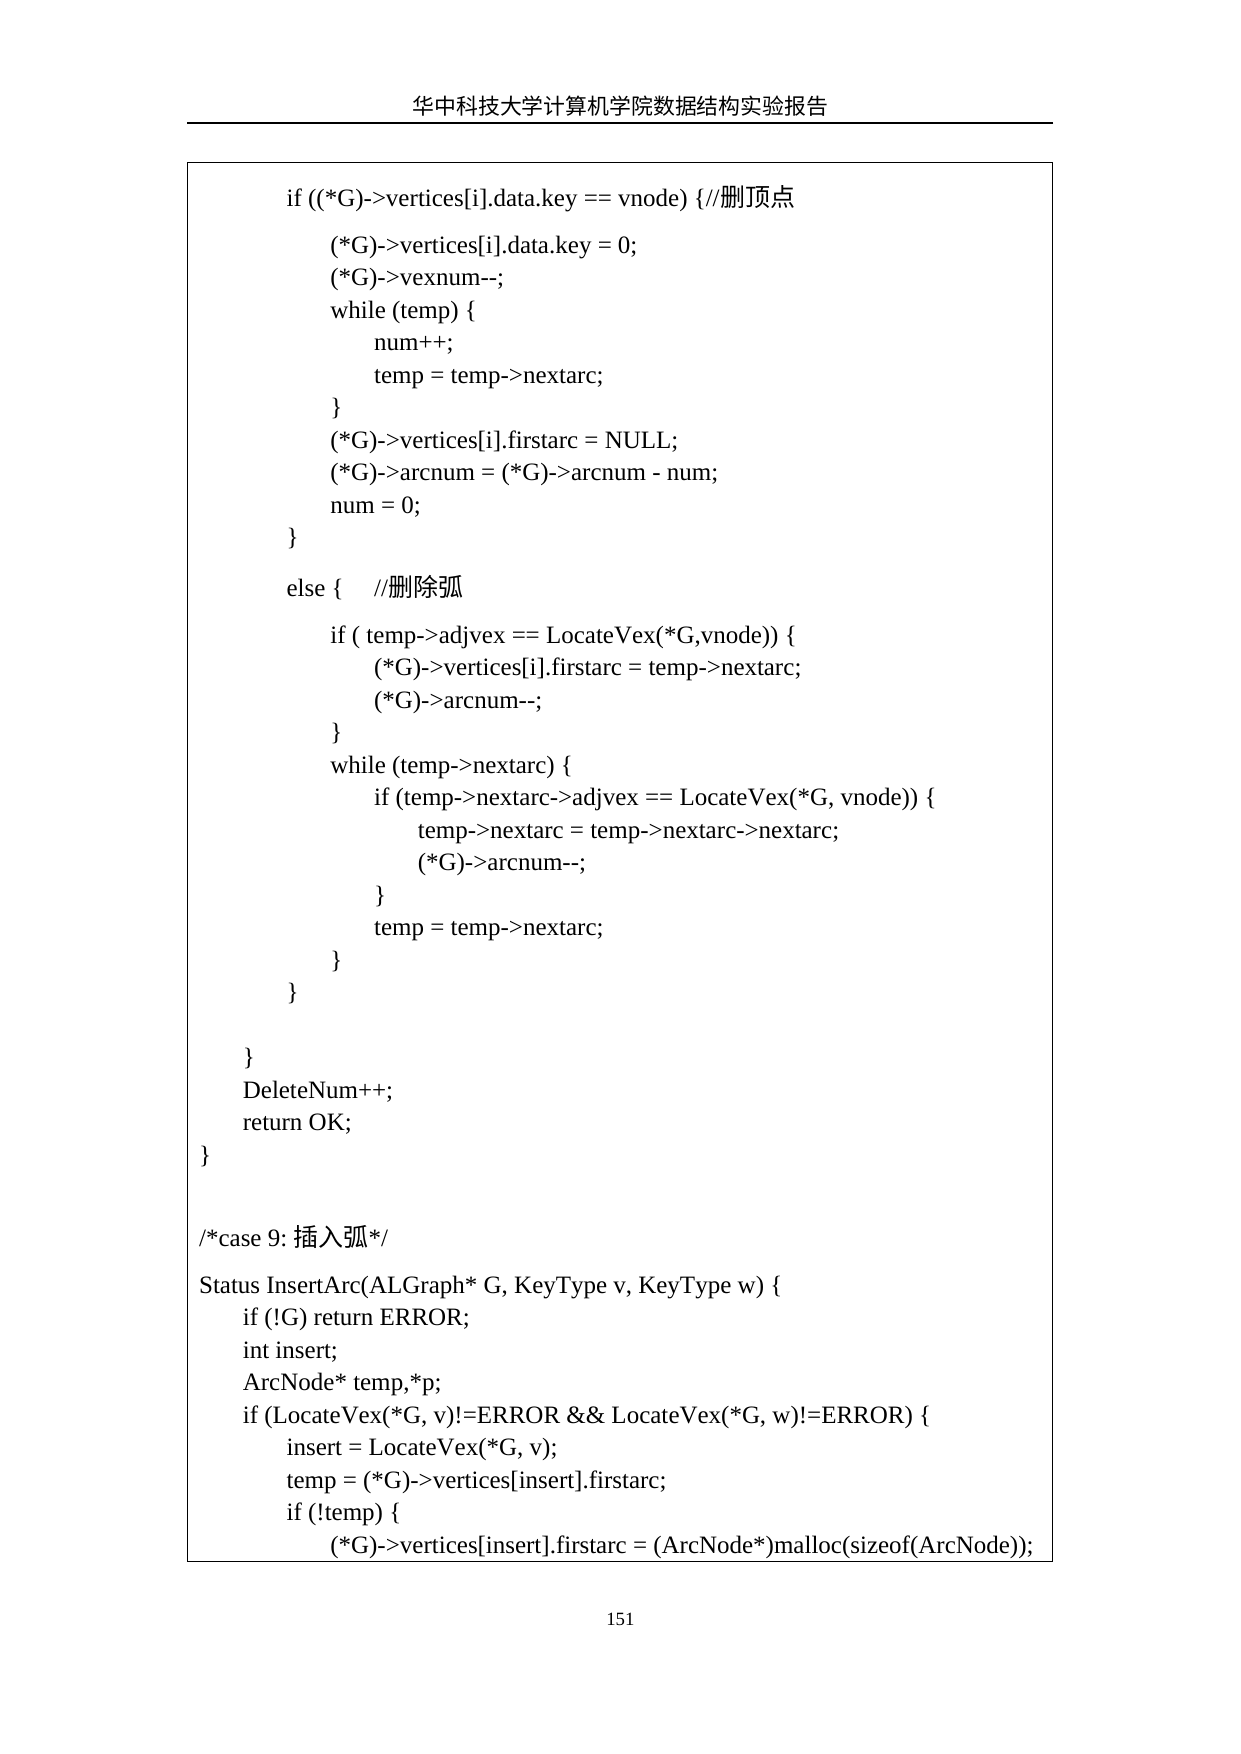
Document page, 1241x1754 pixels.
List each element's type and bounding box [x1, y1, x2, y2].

table_header [188, 163, 1052, 1561]
